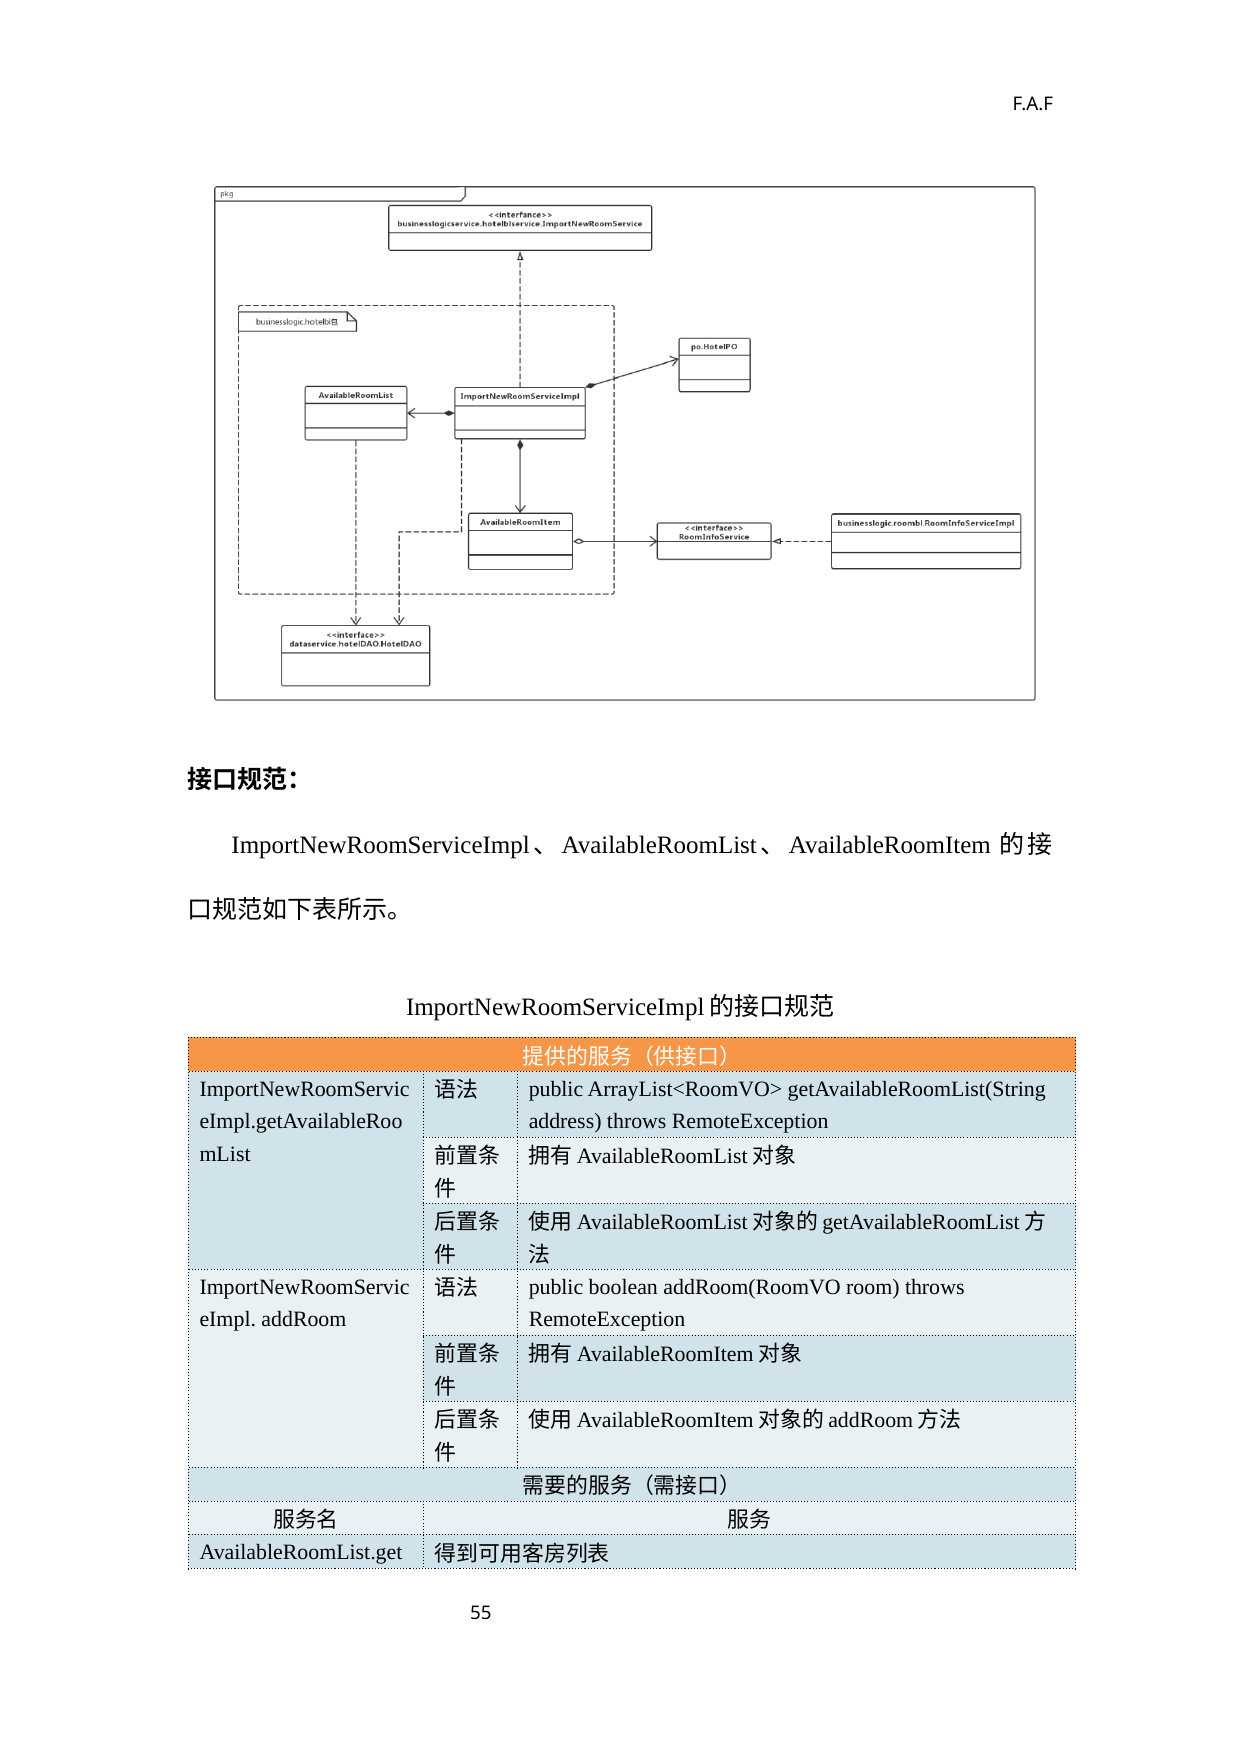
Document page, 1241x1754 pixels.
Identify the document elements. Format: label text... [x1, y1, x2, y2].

table_cell 服务 [423, 1501, 1076, 1534]
table_cell ImportNewRoomServiceImpl.getAvailableRoomList [188, 1071, 423, 1269]
text 接口规范： [187, 718, 1053, 810]
table_cell public boolean addRoom(RoomVO room) throws RemoteException [517, 1269, 1076, 1335]
table_cell 前置条件 [423, 1137, 517, 1203]
table_cell 拥有AvailableRoomList对象 [517, 1137, 1076, 1203]
table_cell public ArrayList<RoomVO> getAvailableRoomList(String address) throws RemoteException [517, 1071, 1076, 1137]
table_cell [188, 1534, 423, 1568]
table_cell 使用AvailableRoomItem对象的addRoom方法 [517, 1401, 1076, 1467]
table_header 提供的服务（供接口） [188, 1037, 1076, 1071]
table_cell 使用AvailableRoomList对象的getAvailableRoomList方法 [517, 1203, 1076, 1269]
table_cell ImportNewRoomServiceImpl. addRoom [188, 1269, 423, 1467]
picture [187, 159, 1053, 718]
table_cell 后置条件 [423, 1401, 517, 1467]
table_cell 得到可用客房列表 [423, 1534, 1076, 1568]
table_cell 后置条件 [423, 1203, 517, 1269]
table_cell 语法 [423, 1269, 517, 1335]
table_cell 需要的服务（需接口） [188, 1467, 1076, 1501]
table_cell 语法 [423, 1071, 517, 1137]
text ImportNewRoomServiceImpl的接口规范 [187, 972, 1053, 1037]
table_cell 前置条件 [423, 1335, 517, 1401]
table_cell 服务名 [188, 1501, 423, 1534]
text ImportNewRoomServiceImpl、AvailableRoomList、AvailableRoomItem的接口规范如下表所示。 [187, 810, 1053, 940]
table_cell 拥有AvailableRoomItem对象 [517, 1335, 1076, 1401]
